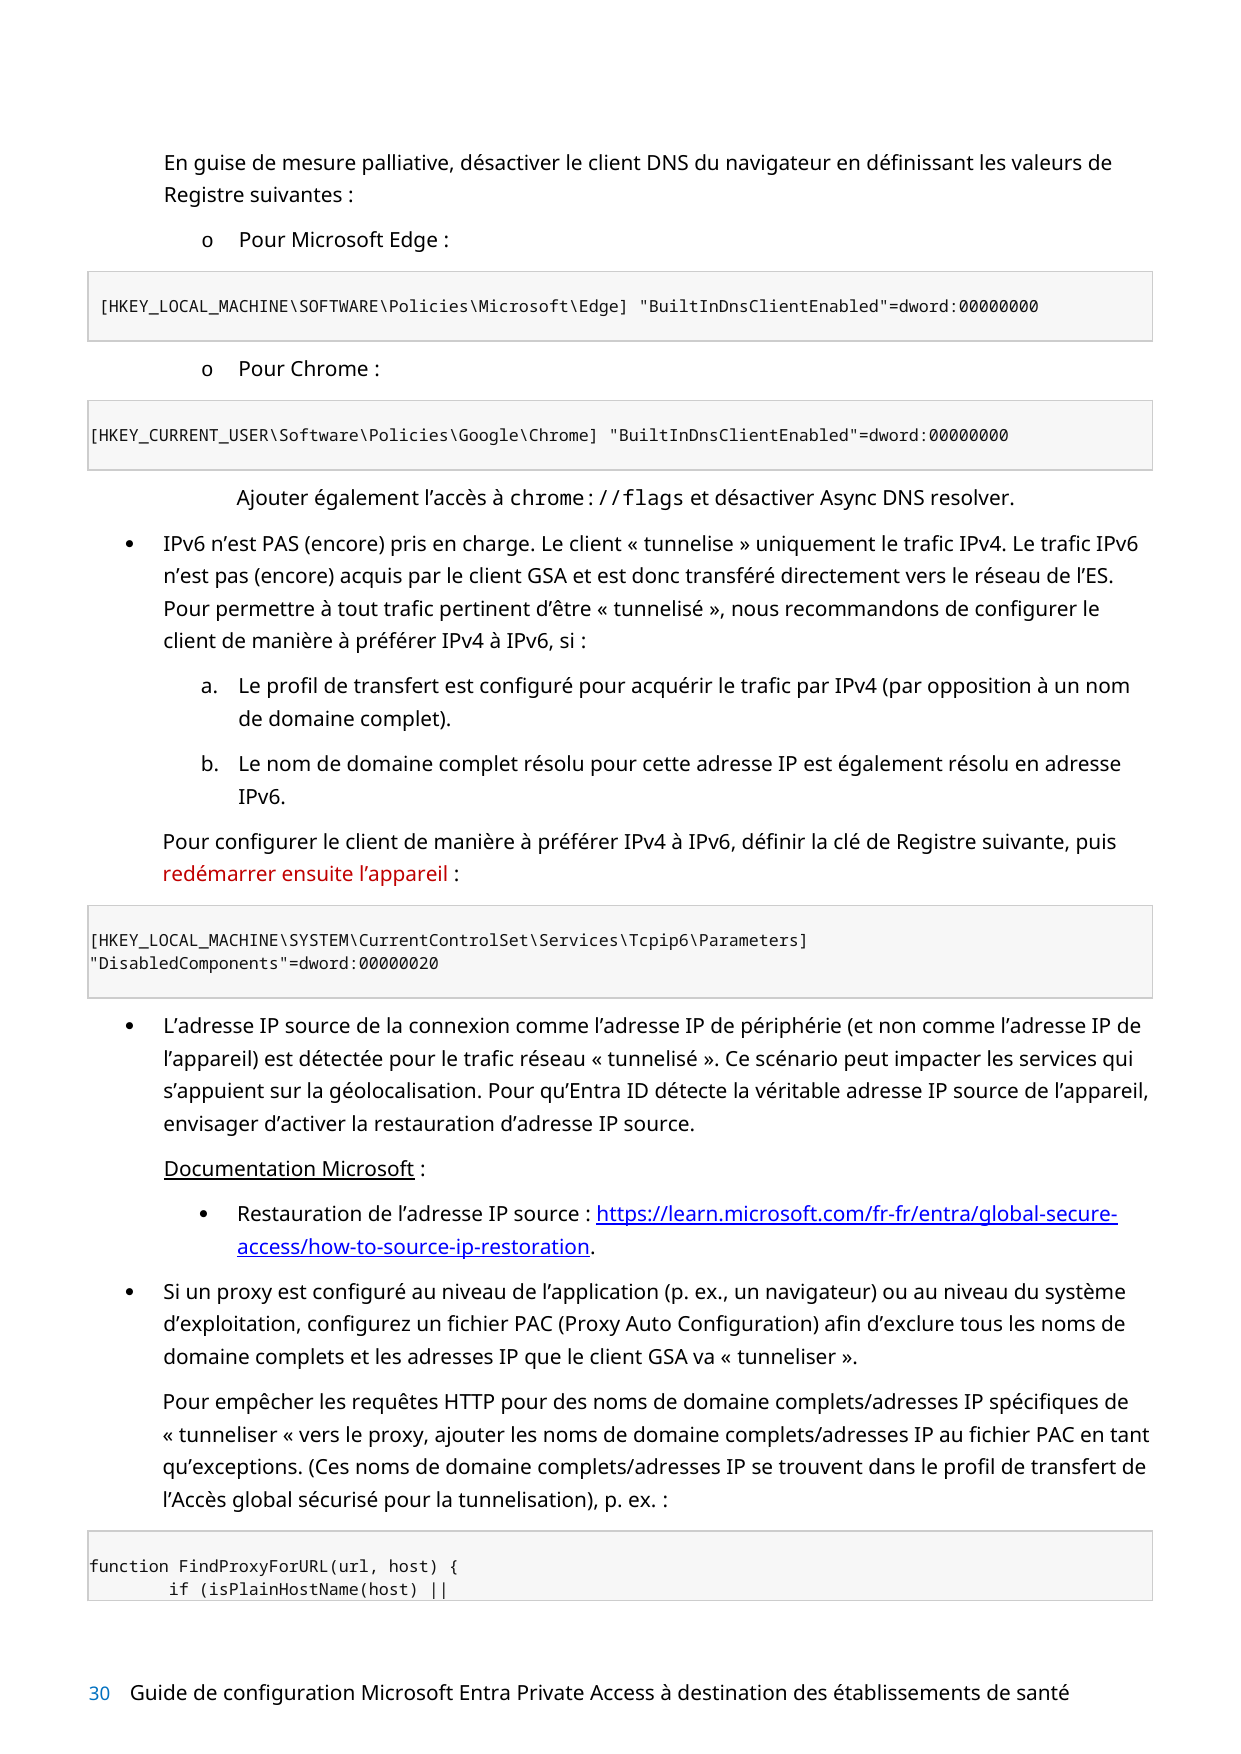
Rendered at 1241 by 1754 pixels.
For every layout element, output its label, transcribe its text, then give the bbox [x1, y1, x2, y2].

text function FindProxyForURL(url, host) { [89, 1554, 1152, 1576]
list Documentation Microsoft : [164, 1154, 1152, 1182]
list Pour Chrome : [201, 354, 1152, 383]
text Pour configurer le client de manière à préférer IPv4 à IPv6, définir la clé de Registre suivante, puis redémarrer ensuite l’appareil : [162, 827, 1152, 888]
list L’adresse IP source de la connexion comme l’adresse IP de périphérie (et non comme l’adresse IP de l’appareil) est détectée pour le trafic réseau « tunnelisé ». Ce scénario peut impacter les services qui s’appuient sur la géolocalisation. Pour qu’Entra ID détecte la véritable adresse IP source de l’appareil, envisager d’activer la restauration d’adresse IP source. [126, 1011, 1152, 1137]
list IPv6 n’est PAS (encore) pris en charge. Le client « tunnelise » uniquement le trafic IPv4. Le trafic IPv6 n’est pas (encore) acquis par le client GSA et est donc transféré directement vers le réseau de l’ES. Pour permettre à tout trafic pertinent d’être « tunnelisé », nous recommandons de configurer le client de manière à préférer IPv4 à IPv6, si : [126, 529, 1152, 655]
list Le profil de transfert est configuré pour acquérir le trafic par IPv4 (par opposition à un nom de domaine complet). [201, 672, 1152, 733]
text if (isPlainHostName(host) || [89, 1576, 1152, 1600]
list Restauration de l’adresse IP source : https://learn.microsoft.com/fr-fr/entra/global-secure-access/how-to-source-ip-restoration. [200, 1199, 1152, 1260]
list Si un proxy est configuré au niveau de l’application (p. ex., un navigateur) ou au niveau du système d’exploitation, configurez un fichier PAC (Proxy Auto Configuration) afin d’exclure tous les noms de domaine complets et les adresses IP que le client GSA va « tunneliser ». [126, 1277, 1152, 1371]
text [HKEY_LOCAL_MACHINE\SOFTWARE\Policies\Microsoft\Edge] "BuiltInDnsClientEnabled"=dword:00000000 [89, 295, 1152, 316]
list En guise de mesure palliative, désactiver le client DNS du navigateur en définissant les valeurs de Registre suivantes : [164, 148, 1152, 209]
list Pour Microsoft Edge : [201, 225, 1152, 254]
text [HKEY_CURRENT_USER\Software\Policies\Google\Chrome] "BuiltInDnsClientEnabled"=dword:00000000 [89, 401, 1152, 469]
text Ajouter également l’accès à chrome://flags et désactiver Async DNS resolver. [236, 483, 1152, 512]
list Le nom de domaine complet résolu pour cette adresse IP est également résolu en adresse IPv6. [201, 749, 1152, 810]
text Pour empêcher les requêtes HTTP pour des noms de domaine complets/adresses IP spécifiques de « tunneliser « vers le proxy, ajouter les noms de domaine complets/adresses IP au fichier PAC en tant qu’exceptions. (Ces noms de domaine complets/adresses IP se trouvent dans le profil de transfert de l’Accès global sécurisé pour la tunnelisation), p. ex. : [162, 1387, 1152, 1513]
text [HKEY_LOCAL_MACHINE\SYSTEM\CurrentControlSet\Services\Tcpip6\Parameters] "DisabledComponents"=dword:00000020 [89, 929, 1152, 973]
